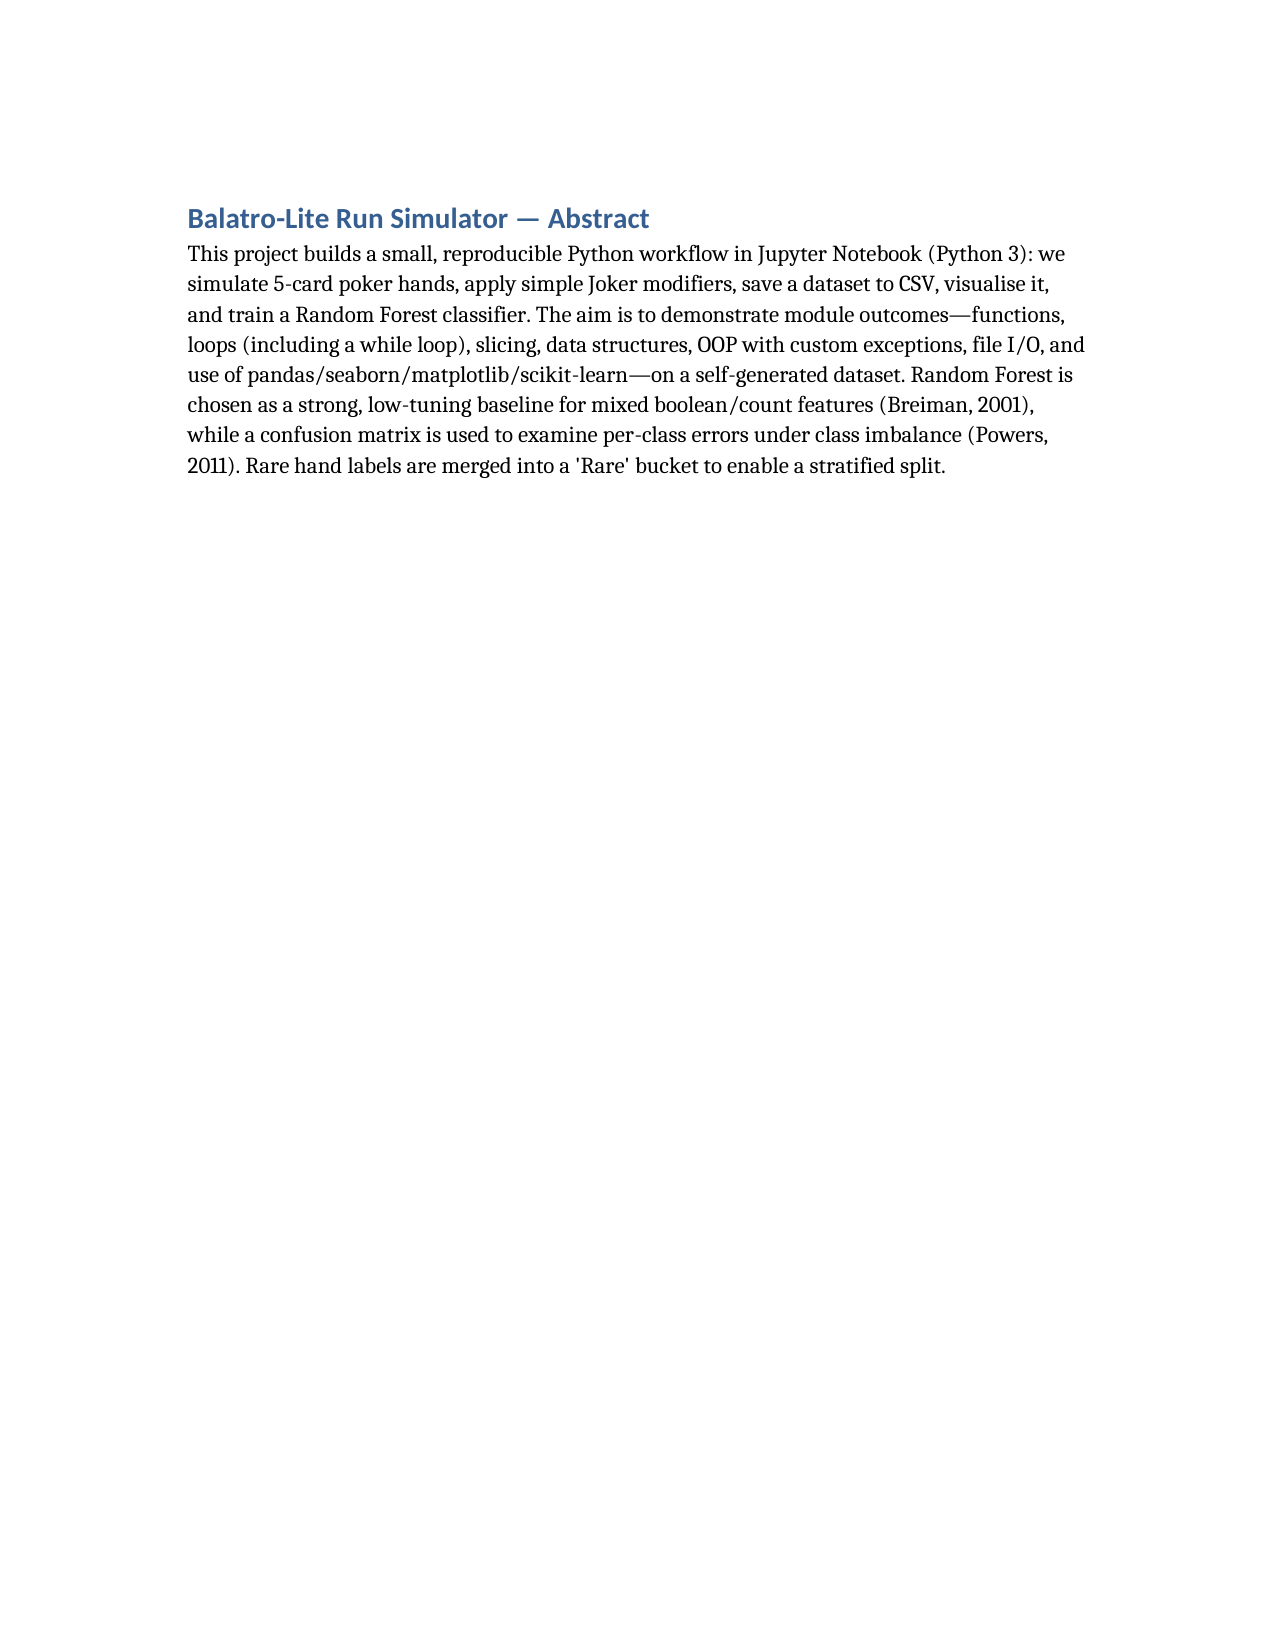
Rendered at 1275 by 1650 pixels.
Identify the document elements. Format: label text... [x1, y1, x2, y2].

text This project builds a small, reproducible Python workflow in Jupyter Notebook (Python 3): we simulate 5‑card poker hands, apply simple Joker modifiers, save a dataset to CSV, visualise it, and train a Random Forest classifier. The aim is to demonstrate module outcomes—functions, loops (including a while loop), slicing, data structures, OOP with custom exceptions, file I/O, and use of pandas/seaborn/matplotlib/scikit‑learn—on a self‑generated dataset. Random Forest is chosen as a strong, low‑tuning baseline for mixed boolean/count features (Breiman, 2001), while a confusion matrix is used to examine per‑class errors under class imbalance (Powers, 2011). Rare hand labels are merged into a 'Rare' bucket to enable a stratified split. [187, 241, 1087, 479]
subtitle Balatro‑Lite Run Simulator — Abstract [187, 200, 1087, 236]
